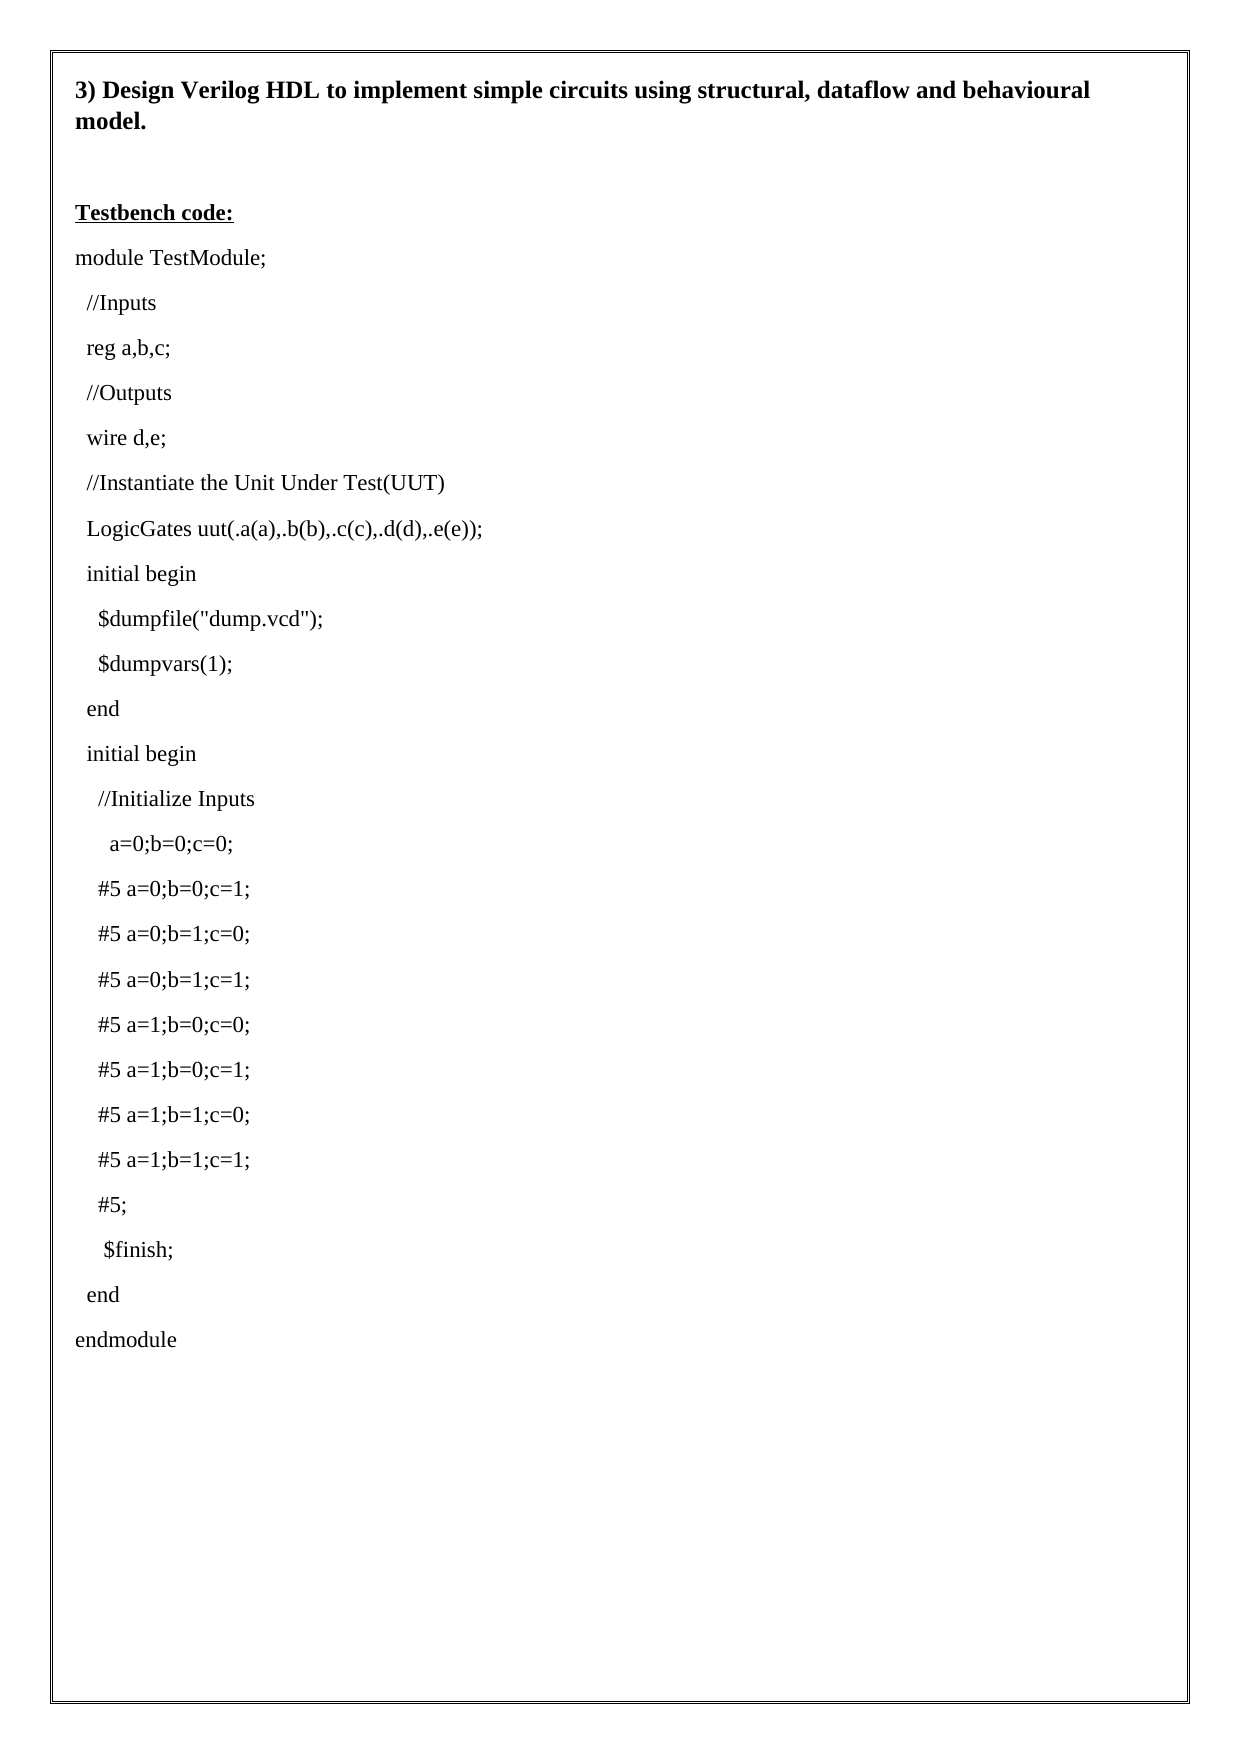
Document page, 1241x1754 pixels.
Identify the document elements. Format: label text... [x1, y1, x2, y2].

text #5 a=1;b=1;c=0; [75, 1101, 1165, 1127]
text initial begin [75, 740, 1165, 766]
text endmodule [75, 1326, 1165, 1353]
text //Initialize Inputs [75, 785, 1165, 812]
text a=0;b=0;c=0; [75, 830, 1165, 857]
text #5 a=0;b=0;c=1; [75, 875, 1165, 902]
text reg a,b,c; [75, 334, 1165, 361]
text $dumpfile("dump.vcd"); [75, 605, 1165, 631]
text #5 a=0;b=1;c=0; [75, 921, 1165, 947]
text #5 a=1;b=0;c=0; [75, 1011, 1165, 1037]
text #5 a=1;b=0;c=1; [75, 1056, 1165, 1082]
text //Instantiate the Unit Under Test(UUT) [75, 469, 1165, 496]
text //Inputs [75, 289, 1165, 315]
text #5 a=0;b=1;c=1; [75, 966, 1165, 992]
text LogicGates uut(.a(a),.b(b),.c(c),.d(d),.e(e)); [75, 514, 1165, 541]
text end [75, 1281, 1165, 1308]
text end [75, 695, 1165, 721]
text $dumpvars(1); [75, 650, 1165, 676]
text initial begin [75, 560, 1165, 586]
text Testbench code: [75, 199, 1165, 225]
text //Outputs [75, 379, 1165, 406]
text 3) Design Verilog HDL to implement simple circuits using structural, dataflow and behavioural model. [75, 75, 1165, 135]
text $finish; [75, 1236, 1165, 1263]
text wire d,e; [75, 424, 1165, 451]
text #5; [75, 1191, 1165, 1217]
text #5 a=1;b=1;c=1; [75, 1146, 1165, 1172]
text module TestModule; [75, 244, 1165, 270]
